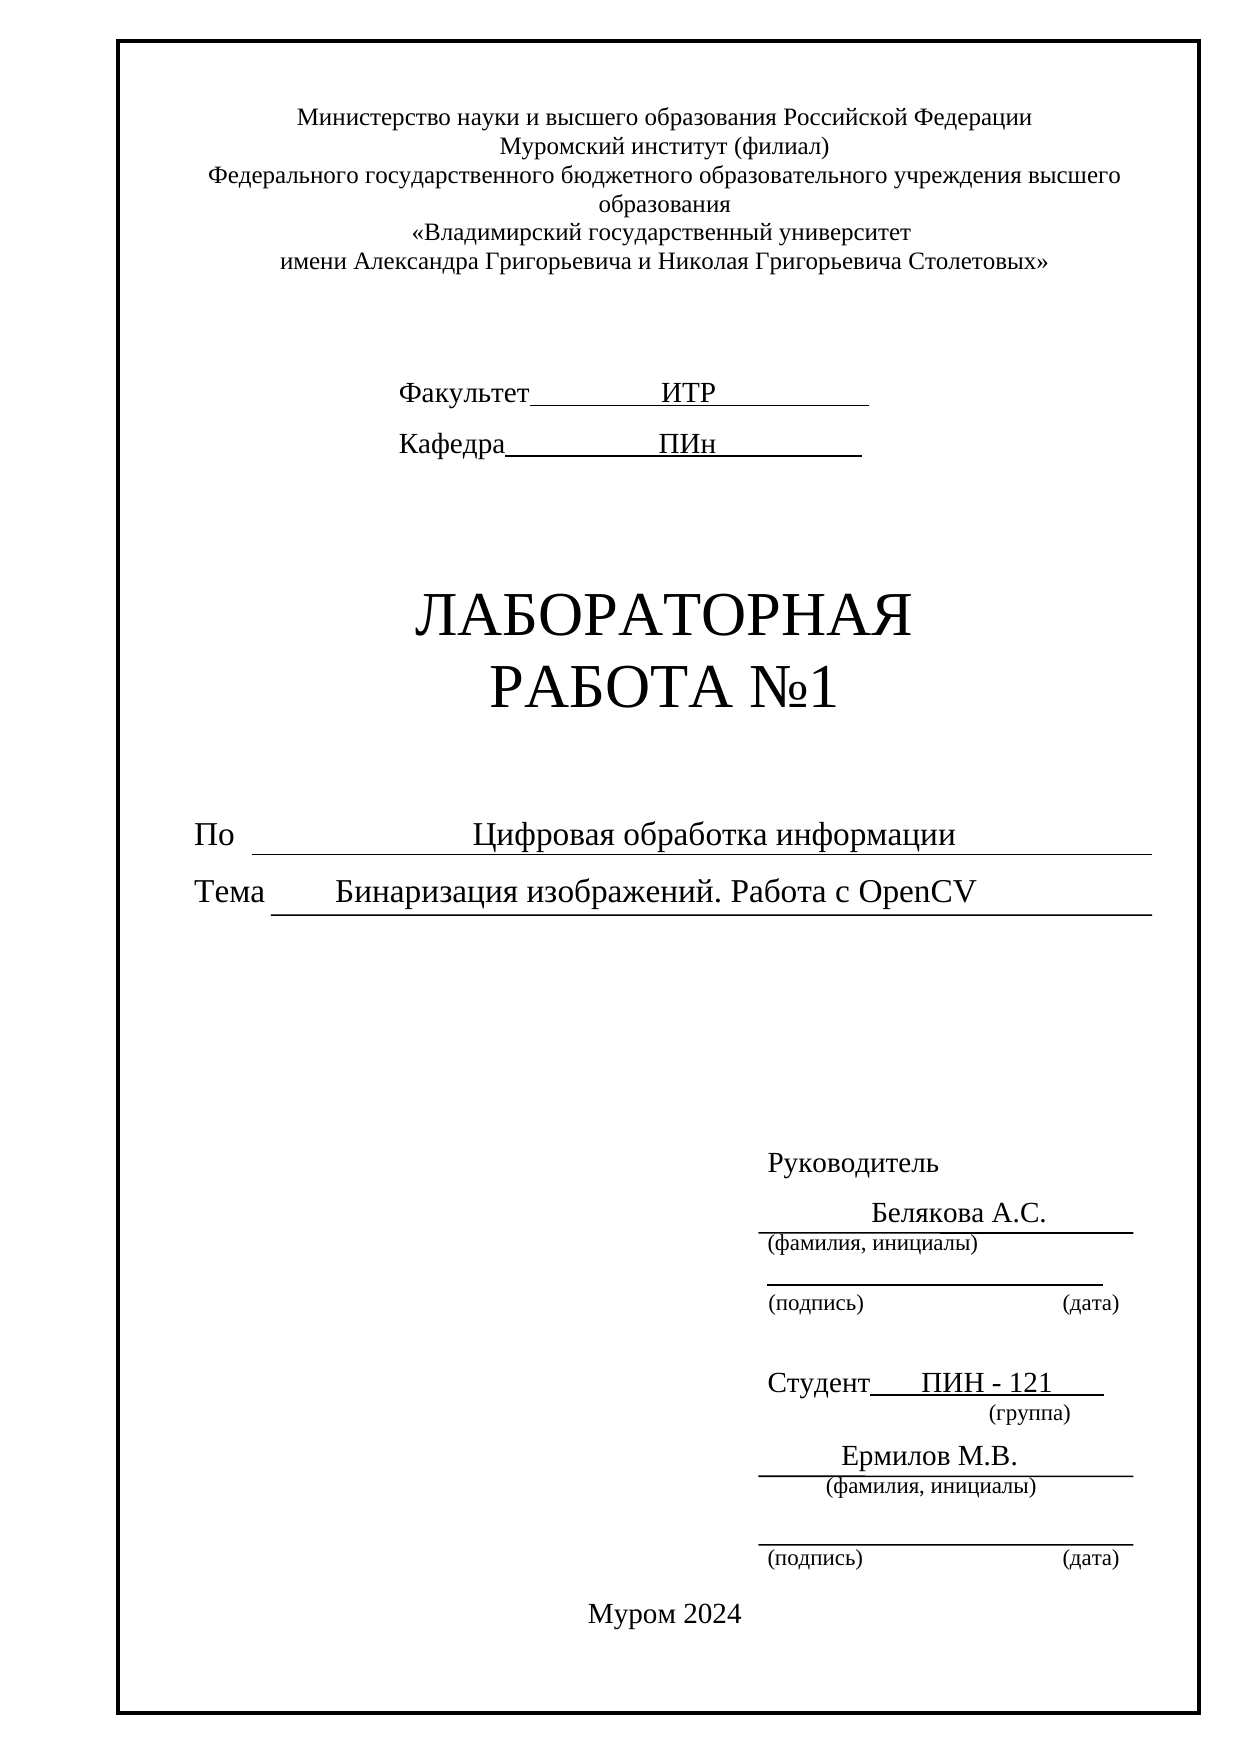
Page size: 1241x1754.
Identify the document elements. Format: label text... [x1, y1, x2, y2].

text Ермилов М.В. [177, 1438, 1171, 1472]
text «Владимирский государственный университет имени Александра Григорьевича и Николая Григорьевича Столетовых» [177, 217, 1152, 275]
text Муром 2024 [177, 1597, 1152, 1630]
text Руководитель [177, 1145, 1152, 1178]
text Министерство науки и высшего образования Российской Федерации [189, 102, 1140, 131]
text (подпись) (дата) [177, 1544, 1152, 1570]
text (группа) [177, 1399, 1152, 1425]
text Кафедра ПИн [325, 426, 1152, 459]
text Белякова А.C. [177, 1195, 1152, 1229]
text По Цифровая обработка информации [177, 814, 1152, 853]
text ЛАБОРАТОРНАЯ [177, 577, 1152, 649]
text (фамилия, инициалы) [177, 1472, 1152, 1498]
text РАБОТА №1 [177, 649, 1152, 721]
text (подпись) (дата) [768, 1289, 1152, 1315]
text Факультет ИТР [325, 376, 1152, 409]
text Студент ПИН - 121 [177, 1365, 1152, 1399]
text Федерального государственного бюджетного образовательного учреждения высшего образования [177, 160, 1152, 217]
text Тема Бинаризация изображений. Работа с OpenCV [177, 872, 1152, 910]
text (фамилия, инициалы) [177, 1229, 1152, 1255]
text Муромский институт (филиал) [177, 131, 1152, 160]
